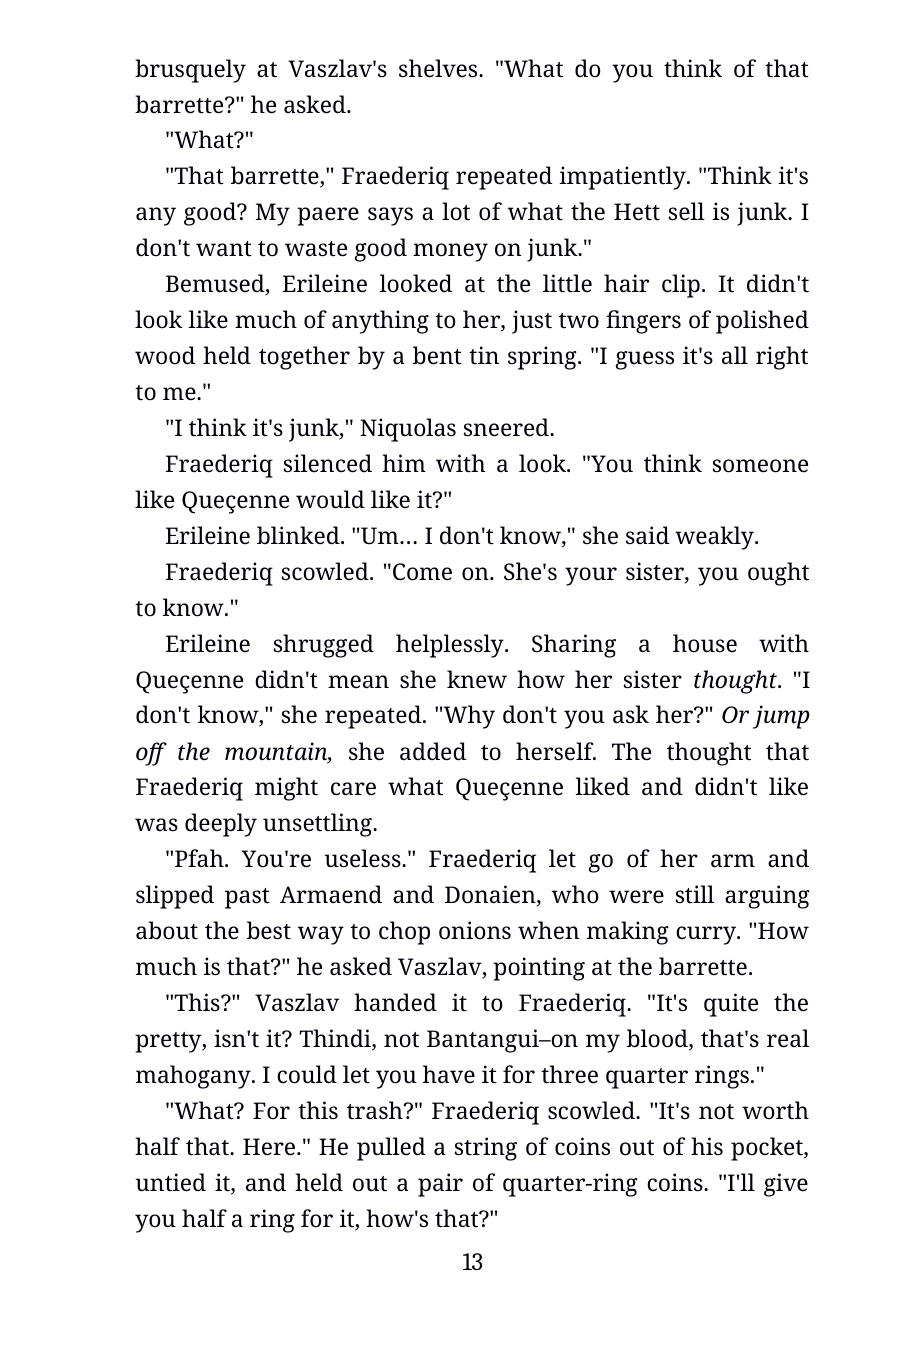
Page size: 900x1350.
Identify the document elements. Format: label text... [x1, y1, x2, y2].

text Erileine shrugged helplessly. Sharing a house with Queçenne didn't mean she knew how her sister thought. "I don't know," she repeated. "Why don't you ask her?" Or jump off the mountain, she added to herself. The thought that Fraederiq might care what Queçenne liked and didn't like was deeply unsettling. [135, 628, 810, 838]
text Fraederiq scowled. "Come on. She's your sister, you ought to know." [135, 556, 810, 623]
text "Pfah. You're useless." Fraederiq let go of her arm and slipped past Armaend and Donaien, who were still arguing about the best way to chop onions when making curry. "How much is that?" he asked Vaszlav, pointing at the barrette. [135, 843, 810, 982]
text "This?" Vaszlav handed it to Fraederiq. "It's quite the pretty, isn't it? Thindi, not Bantangui–on my blood, that's real mahogany. I could let you have it for three quarter rings." [135, 987, 810, 1090]
text "I think it's junk," Niquolas sneered. [135, 412, 810, 443]
text Bemused, Erileine looked at the little hair clip. It didn't look like much of anything to her, just two fingers of polished wood held together by a bent tin spring. "I guess it's all right to me." [135, 268, 810, 407]
text "What?" [135, 124, 810, 156]
text Fraederiq silenced him with a look. "You think someone like Queçenne would like it?" [135, 448, 810, 515]
text "What? For this trash?" Fraederiq scowled. "It's not worth half that. Here." He pulled a string of coins out of his pocket, untied it, and held out a pair of quarter-ring coins. "I'll give you half a ring for it, how's that?" [135, 1095, 810, 1234]
text "That barrette," Fraederiq repeated impatiently. "Think it's any good? My paere says a lot of what the Hett sell is junk. I don't want to waste good money on junk." [135, 160, 810, 263]
text Erileine blinked. "Um… I don't know," she said weakly. [135, 520, 810, 551]
